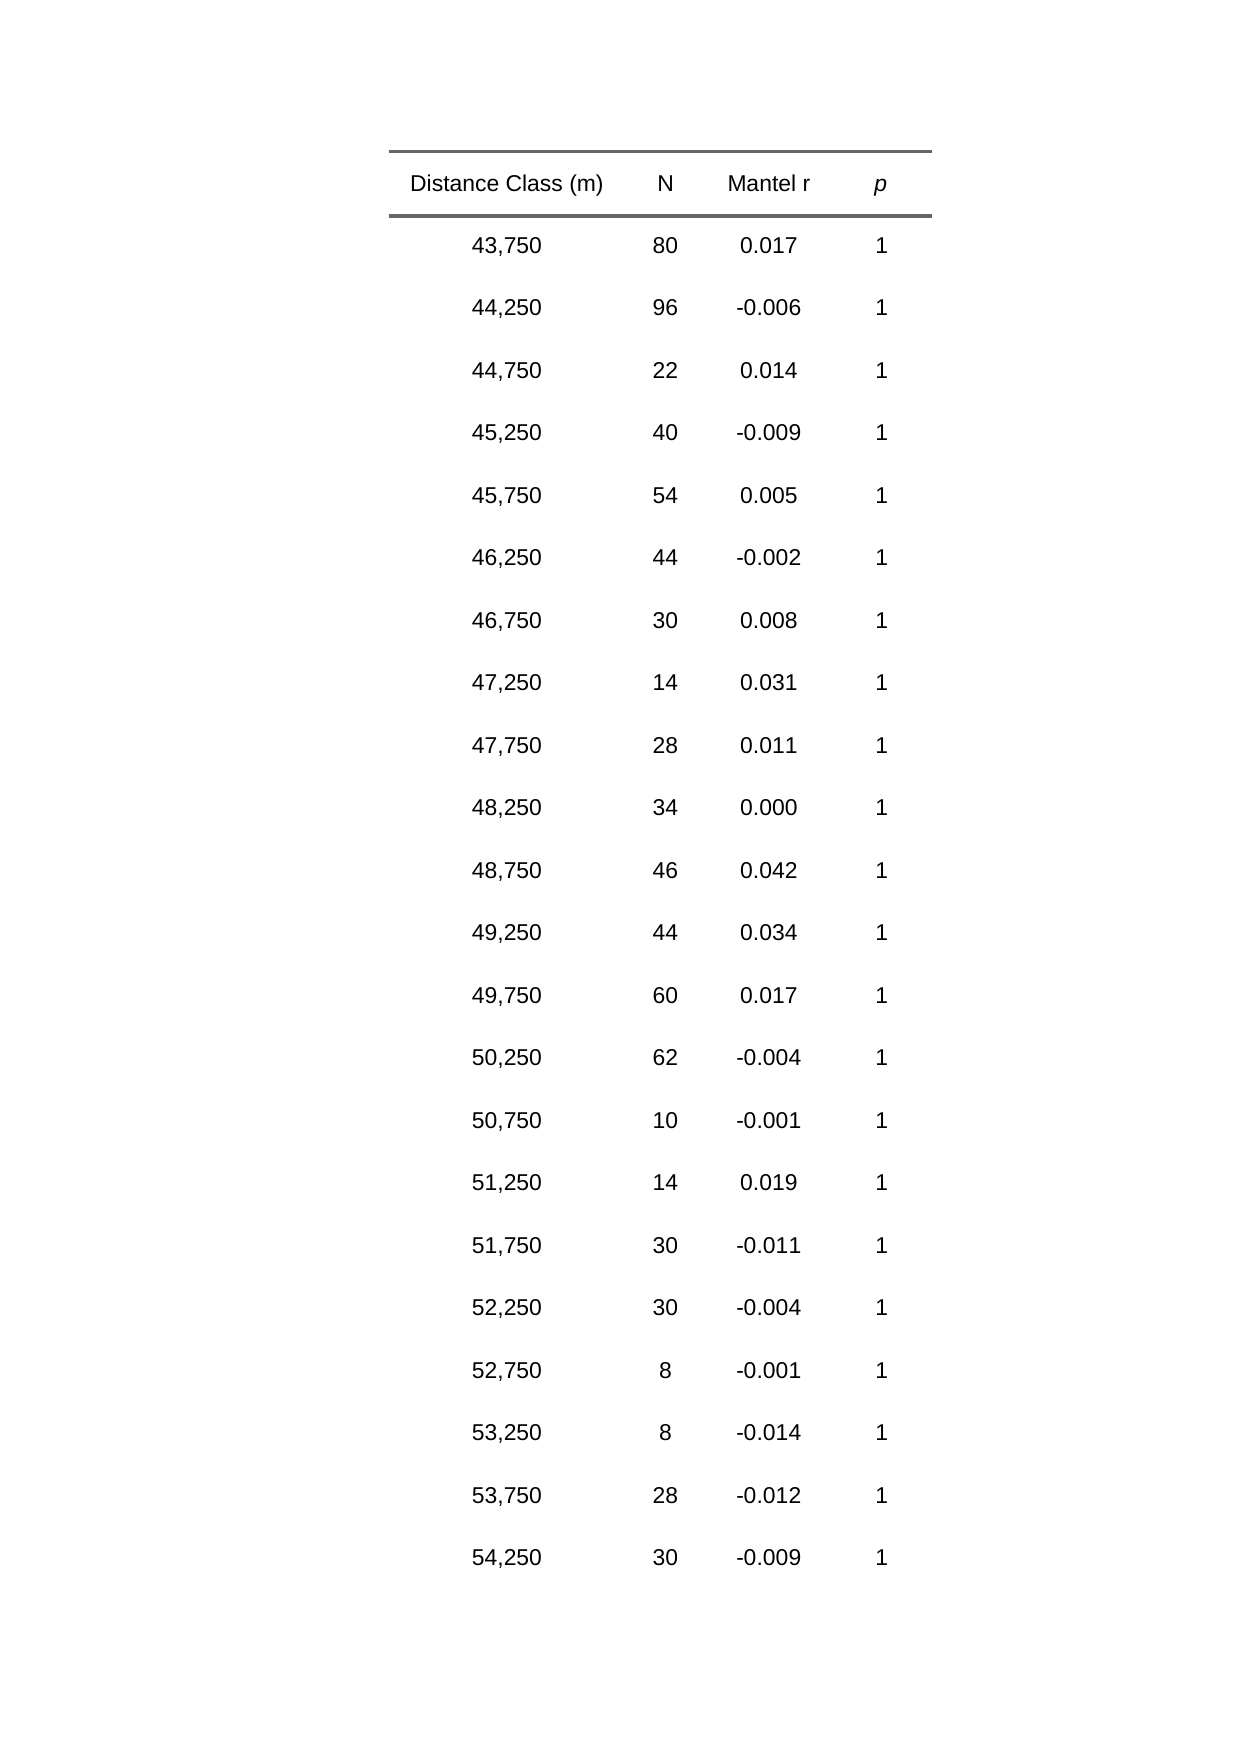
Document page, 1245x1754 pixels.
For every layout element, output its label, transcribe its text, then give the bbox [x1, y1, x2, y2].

table_cell 48,250 [389, 777, 625, 839]
table_cell -0.011 [706, 1214, 831, 1277]
table_cell 0.031 [706, 652, 831, 714]
table_cell 0.000 [706, 777, 831, 839]
table_cell 0.019 [706, 1152, 831, 1214]
table_cell 51,750 [389, 1214, 625, 1277]
table_cell 30 [625, 589, 706, 652]
table_cell 44 [625, 902, 706, 964]
table_cell 1 [831, 339, 932, 402]
table_cell 96 [625, 277, 706, 339]
table_cell -0.006 [706, 277, 831, 339]
table_cell -0.002 [706, 527, 831, 589]
table_cell 53,750 [389, 1464, 625, 1527]
table_cell 1 [831, 1277, 932, 1339]
table_cell 1 [831, 589, 932, 652]
table_cell 47,750 [389, 714, 625, 777]
table_cell 1 [831, 1152, 932, 1214]
table_cell 1 [831, 839, 932, 902]
table_header N [625, 153, 706, 214]
table_cell 62 [625, 1027, 706, 1089]
table_cell 43,750 [389, 218, 625, 277]
table_header Mantel r [706, 153, 831, 214]
table_cell 60 [625, 964, 706, 1027]
table_cell 52,250 [389, 1277, 625, 1339]
table_cell -0.001 [706, 1089, 831, 1152]
table_cell 46 [625, 839, 706, 902]
table_cell 1 [831, 527, 932, 589]
table_cell -0.009 [706, 402, 831, 464]
table_cell 1 [831, 1527, 932, 1589]
table_cell 1 [831, 464, 932, 527]
table_cell 1 [831, 652, 932, 714]
table_cell 10 [625, 1089, 706, 1152]
table_cell 0.017 [706, 964, 831, 1027]
table_cell 54,250 [389, 1527, 625, 1589]
table_cell 0.042 [706, 839, 831, 902]
table_cell 50,750 [389, 1089, 625, 1152]
table_cell 1 [831, 402, 932, 464]
table_cell 47,250 [389, 652, 625, 714]
table_cell 1 [831, 964, 932, 1027]
table_cell 1 [831, 218, 932, 277]
table_cell 80 [625, 218, 706, 277]
table_cell 1 [831, 277, 932, 339]
table_cell 1 [831, 777, 932, 839]
table_cell 1 [831, 902, 932, 964]
table_cell -0.009 [706, 1527, 831, 1589]
table_cell 53,250 [389, 1402, 625, 1464]
table_cell 22 [625, 339, 706, 402]
table_cell 1 [831, 1402, 932, 1464]
table_cell 49,250 [389, 902, 625, 964]
table_cell 1 [831, 1464, 932, 1527]
table_cell 1 [831, 1339, 932, 1402]
table_cell 30 [625, 1214, 706, 1277]
table_cell -0.012 [706, 1464, 831, 1527]
table_cell 0.034 [706, 902, 831, 964]
table_cell 51,250 [389, 1152, 625, 1214]
table_cell 49,750 [389, 964, 625, 1027]
table_header Distance Class (m) [389, 153, 625, 214]
table_cell 48,750 [389, 839, 625, 902]
table_cell 0.008 [706, 589, 831, 652]
table_cell 1 [831, 1089, 932, 1152]
table_cell 28 [625, 1464, 706, 1527]
table_cell -0.001 [706, 1339, 831, 1402]
table_cell 44 [625, 527, 706, 589]
table_header p [831, 153, 932, 214]
table_cell 30 [625, 1277, 706, 1339]
table_cell 50,250 [389, 1027, 625, 1089]
table_cell 0.017 [706, 218, 831, 277]
table_cell 45,250 [389, 402, 625, 464]
table_cell 14 [625, 652, 706, 714]
table_cell 0.005 [706, 464, 831, 527]
table_cell 52,750 [389, 1339, 625, 1402]
table_cell 1 [831, 1214, 932, 1277]
table_cell 54 [625, 464, 706, 527]
table_cell 45,750 [389, 464, 625, 527]
table_cell 0.011 [706, 714, 831, 777]
table_cell 46,750 [389, 589, 625, 652]
table_cell 1 [831, 1027, 932, 1089]
table_cell 1 [831, 714, 932, 777]
table_cell -0.004 [706, 1277, 831, 1339]
table_cell 14 [625, 1152, 706, 1214]
table_cell 40 [625, 402, 706, 464]
table_cell -0.004 [706, 1027, 831, 1089]
table_cell 28 [625, 714, 706, 777]
table_cell 0.014 [706, 339, 831, 402]
table_cell 30 [625, 1527, 706, 1589]
table_cell -0.014 [706, 1402, 831, 1464]
table_cell 44,250 [389, 277, 625, 339]
table_cell 44,750 [389, 339, 625, 402]
table_cell 46,250 [389, 527, 625, 589]
table_cell 8 [625, 1339, 706, 1402]
table_cell 34 [625, 777, 706, 839]
table_cell 8 [625, 1402, 706, 1464]
